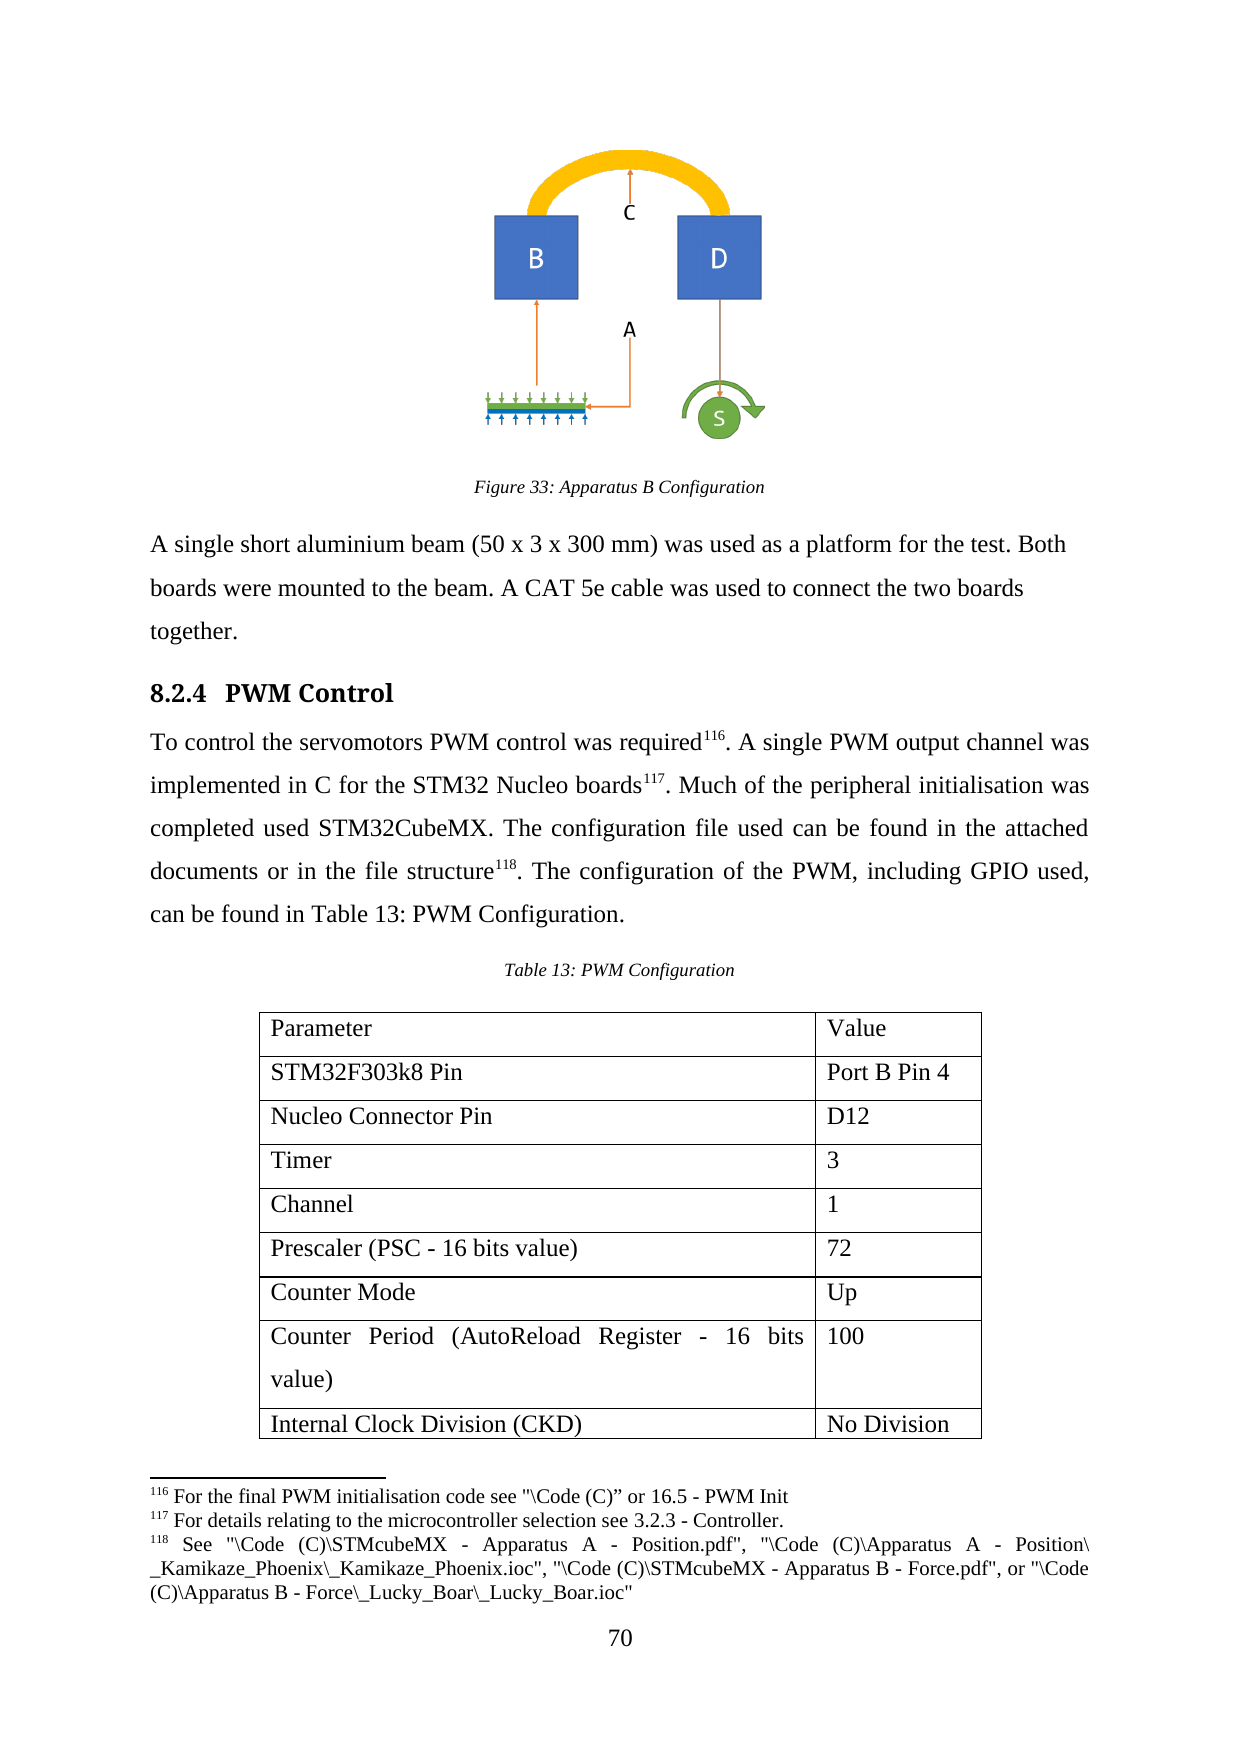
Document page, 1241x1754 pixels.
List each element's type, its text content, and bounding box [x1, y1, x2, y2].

text To control the servomotors PWM control was required. A single PWM output channel was implemented in C for the STM32 Nucleo boards. Much of the peripheral initialisation was completed used STM32CubeMX. The configuration file used can be found in the attached documents or in the file structure. The configuration of the PWM, including GPIO used, can be found in Table 13: PWM Configuration. [150, 727, 1090, 928]
table_cell 100 [816, 1321, 981, 1408]
table_cell No Division [816, 1409, 981, 1437]
table_cell 1 [816, 1189, 981, 1232]
table_cell Counter Mode [260, 1278, 815, 1320]
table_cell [260, 1409, 815, 1437]
table_cell D12 [816, 1101, 981, 1144]
table_cell STM32F303k8 Pin [260, 1057, 815, 1100]
picture [475, 150, 765, 446]
table_header Value [816, 1013, 981, 1056]
table_header Parameter [260, 1013, 815, 1056]
text Table 13: PWM Configuration [150, 959, 1090, 980]
text A single short aluminium beam (50 x 3 x 300 mm) was used as a platform for the test. Both boards were mounted to the beam. A CAT 5e cable was used to connect the two boards together. [150, 529, 1090, 644]
table_cell 3 [816, 1145, 981, 1188]
table_cell Nucleo Connector Pin [260, 1101, 815, 1144]
table_cell Port B Pin 4 [816, 1057, 981, 1100]
table_cell Channel [260, 1189, 815, 1232]
text Figure 33: Apparatus B Configuration [150, 476, 1090, 498]
table_cell Timer [260, 1145, 815, 1188]
table_cell 72 [816, 1233, 981, 1276]
subtitle PWM Control [150, 676, 1090, 709]
table_cell Up [816, 1278, 981, 1320]
table_cell Prescaler (PSC - 16 bits value) [260, 1233, 815, 1276]
table_cell Counter Period (AutoReload Register - 16 bits value) [260, 1321, 815, 1408]
